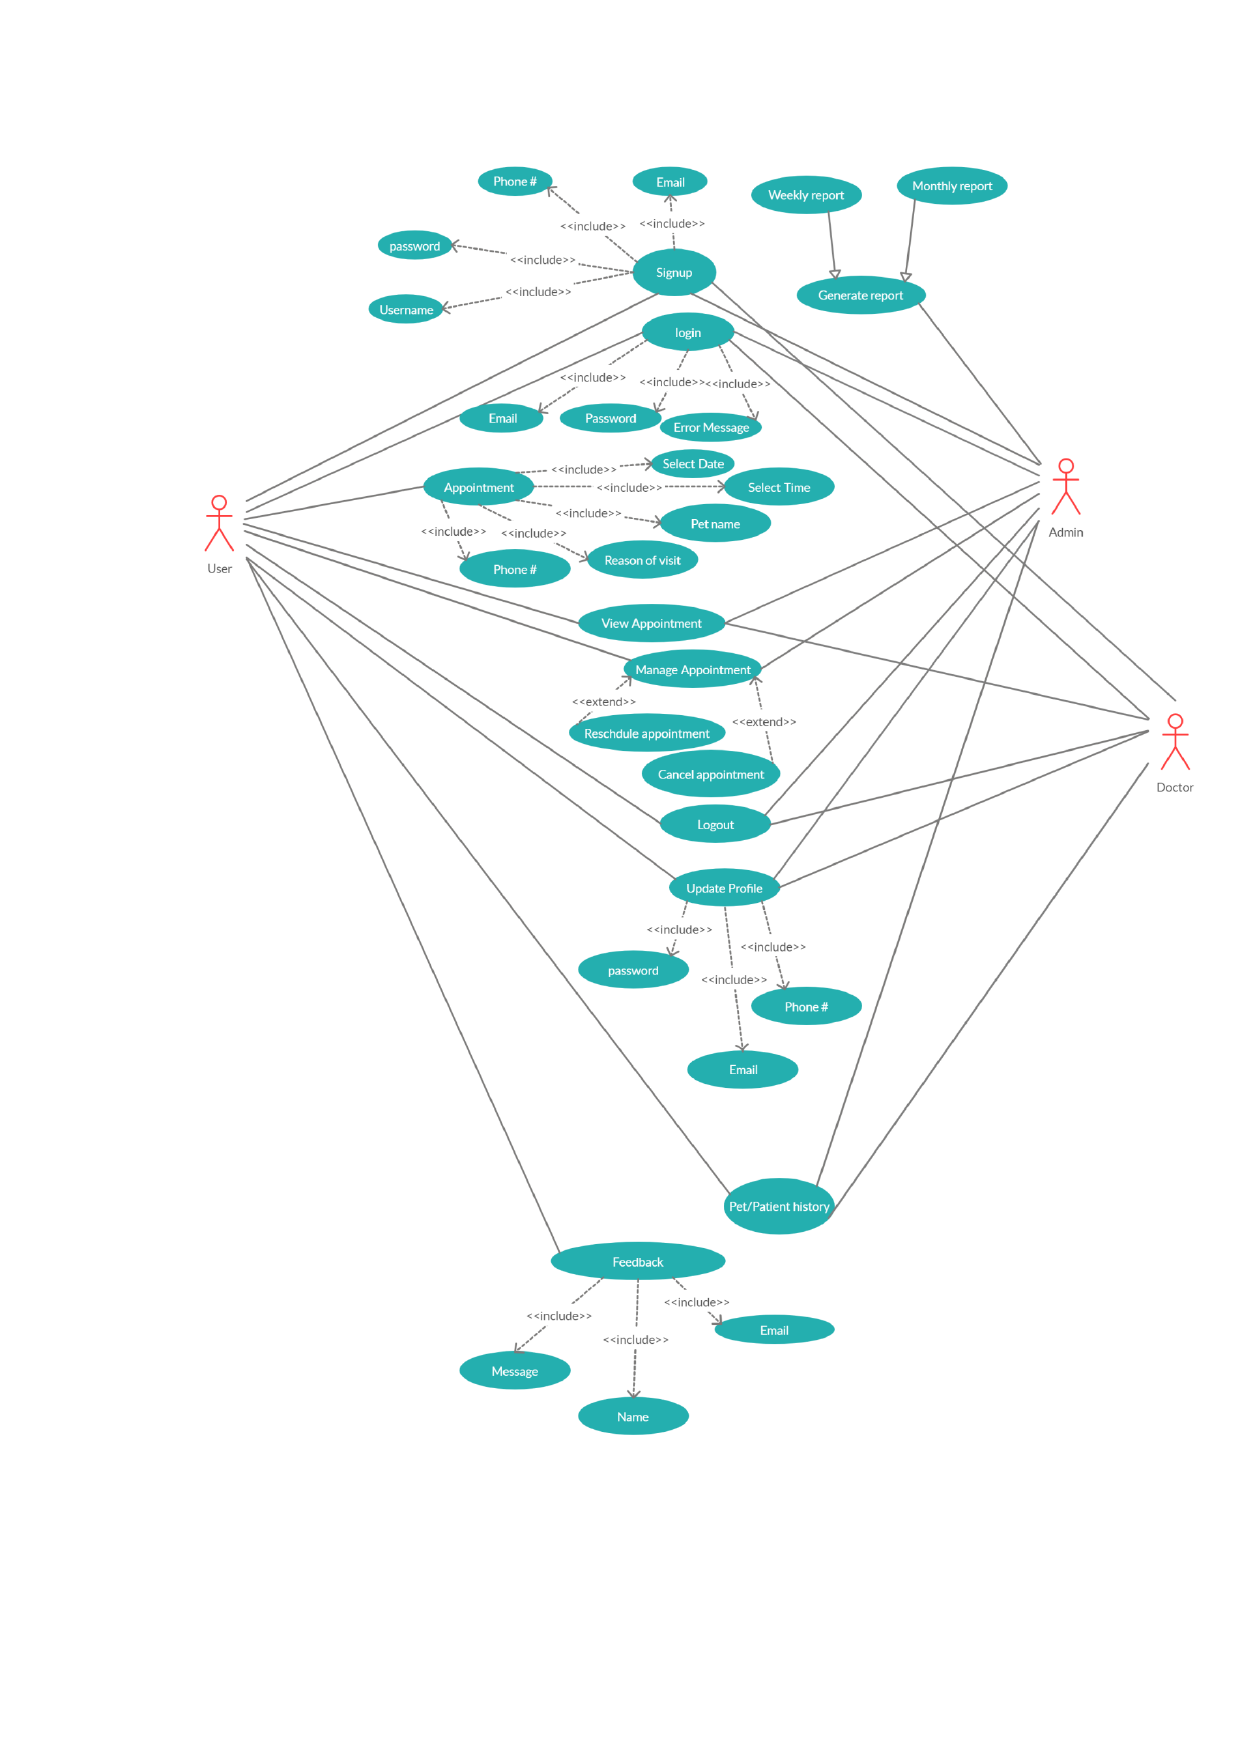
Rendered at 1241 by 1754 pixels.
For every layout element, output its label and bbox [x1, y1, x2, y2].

picture [187, 150, 1212, 1452]
